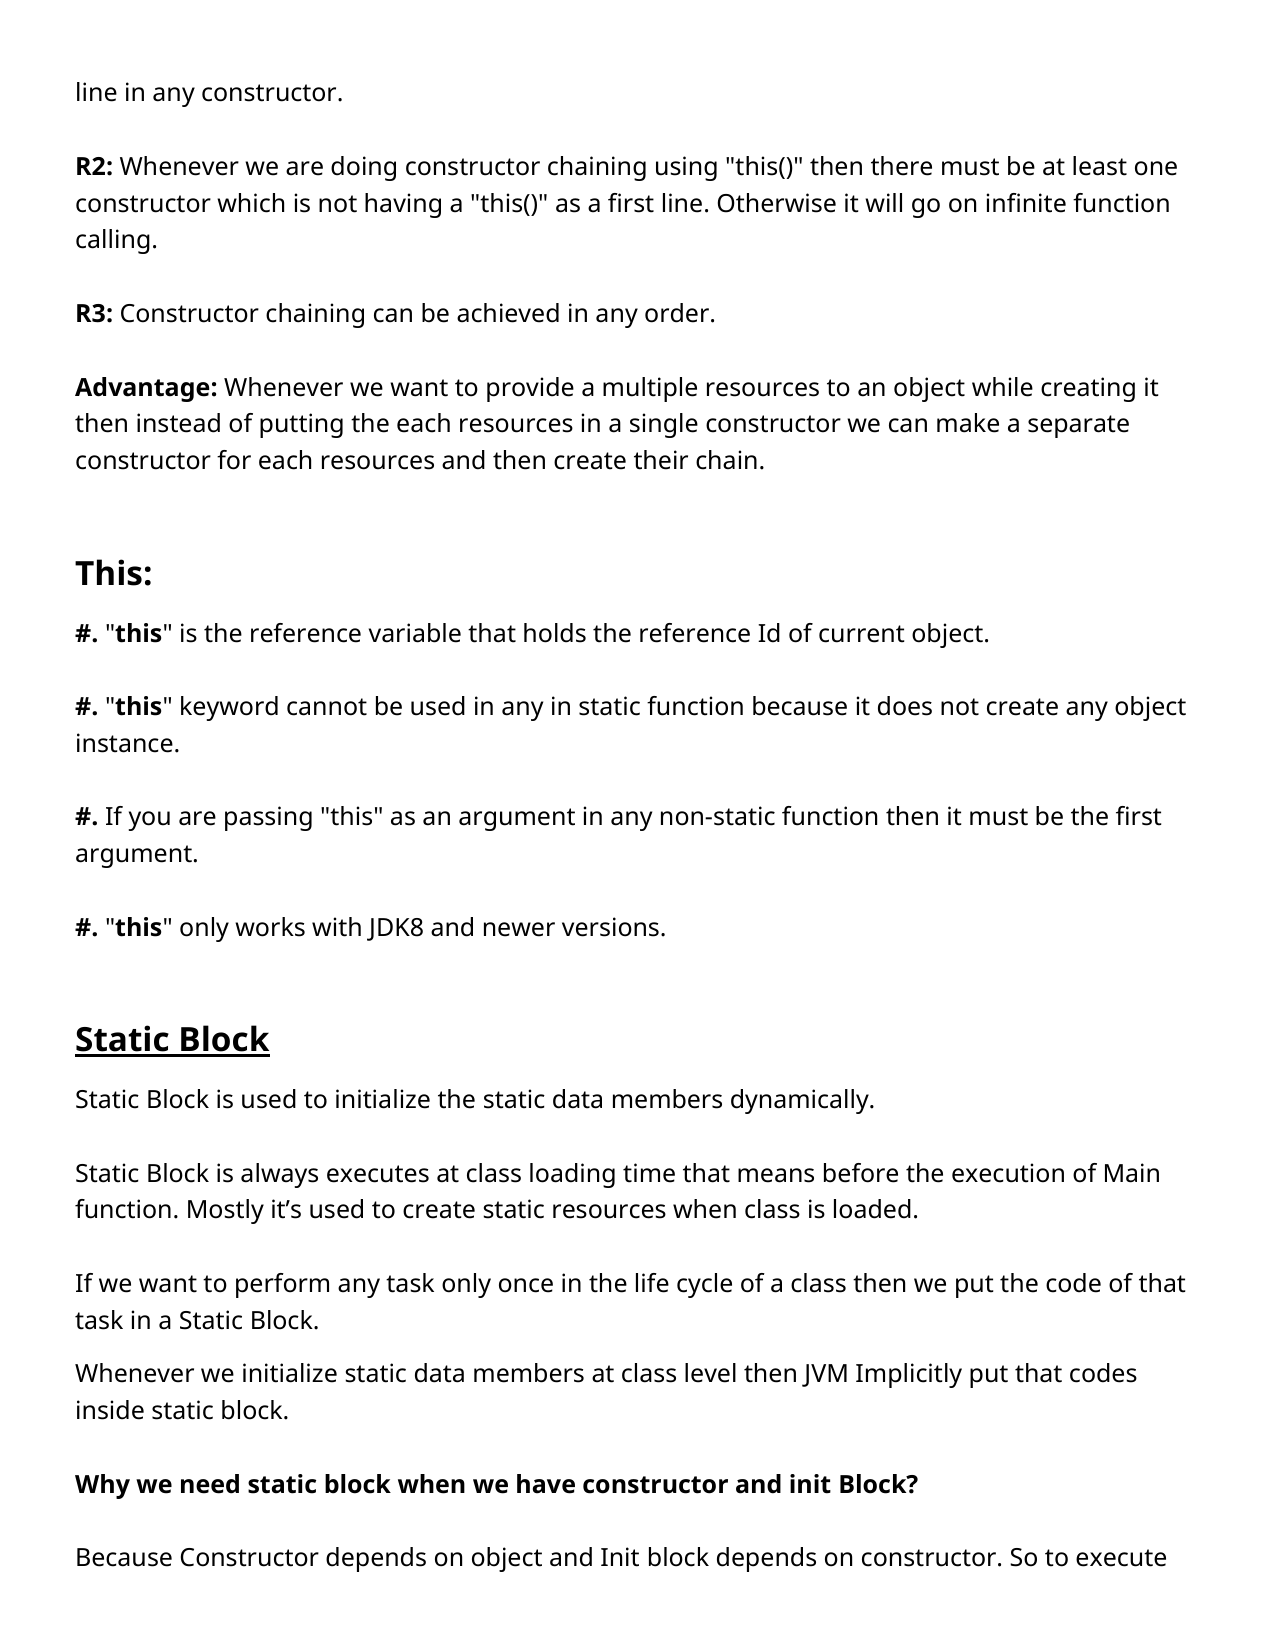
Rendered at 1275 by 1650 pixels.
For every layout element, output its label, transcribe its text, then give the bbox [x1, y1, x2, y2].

text Static Block is used to initialize the static data members dynamically. Static Block is always executes at class loading time that means before the execution of Main function. Mostly it’s used to create static resources when class is loaded. If we want to perform any task only once in the life cycle of a class then we put the code of that task in a Static Block. [75, 1082, 1200, 1337]
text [75, 1356, 1200, 1574]
text Static Block [75, 1016, 1200, 1062]
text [75, 75, 1200, 477]
text #. "this" is the reference variable that holds the reference Id of current object. #. "this" keyword cannot be used in any in static function because it does not create any object instance. #. If you are passing "this" as an argument in any non-static function then it must be the first argument. #. "this" only works with JDK8 and newer versions. [75, 615, 1200, 943]
text This: [75, 549, 1200, 595]
